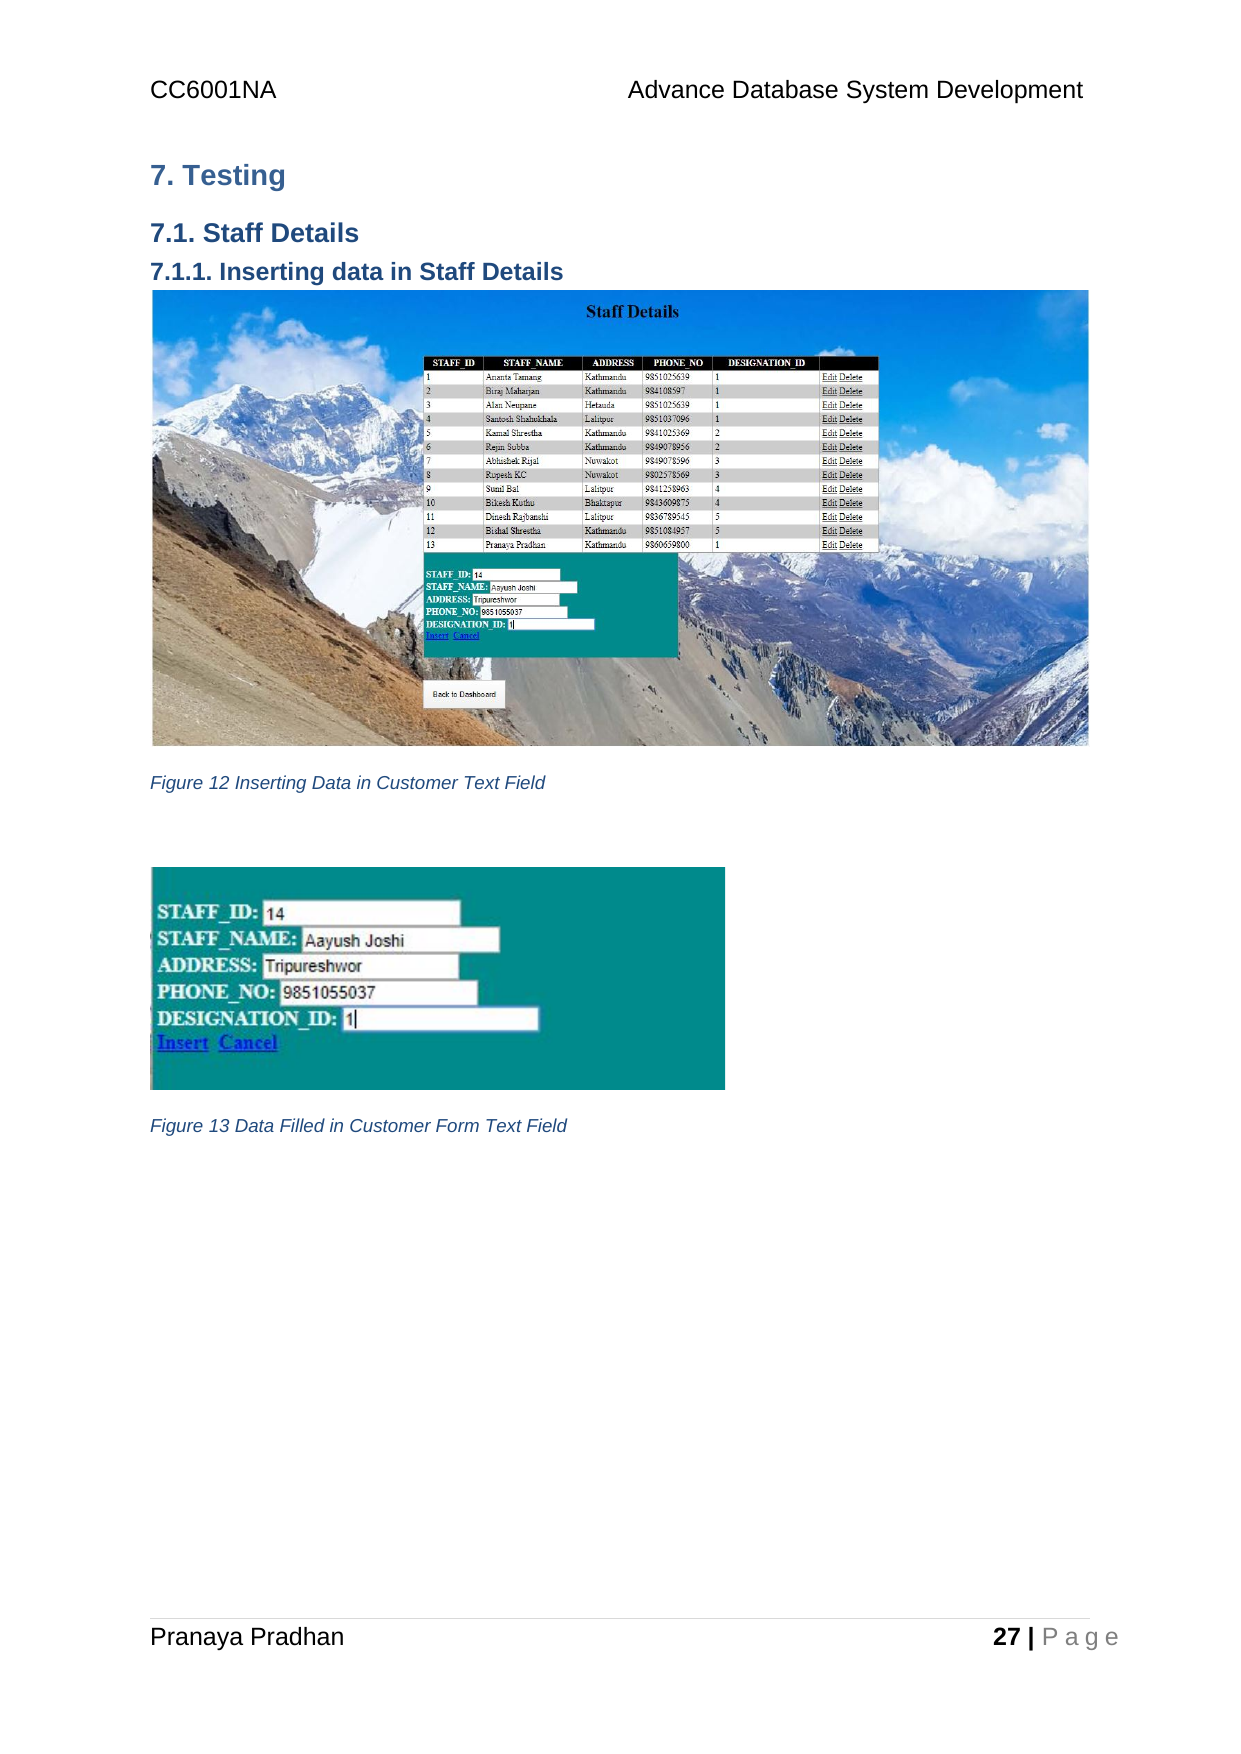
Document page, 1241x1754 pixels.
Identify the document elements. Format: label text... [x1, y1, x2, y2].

subtitle 7.1.1. Inserting data in Staff Details [150, 257, 1090, 286]
text Figure 13 Data Filled in Customer Form Text Field [150, 1115, 1090, 1136]
subtitle 7.1. Staff Details [150, 217, 1090, 248]
picture [150, 867, 725, 1090]
text Figure 12 Inserting Data in Customer Text Field [150, 771, 1090, 793]
subtitle 7. Testing [150, 158, 1090, 191]
picture [150, 290, 1091, 747]
